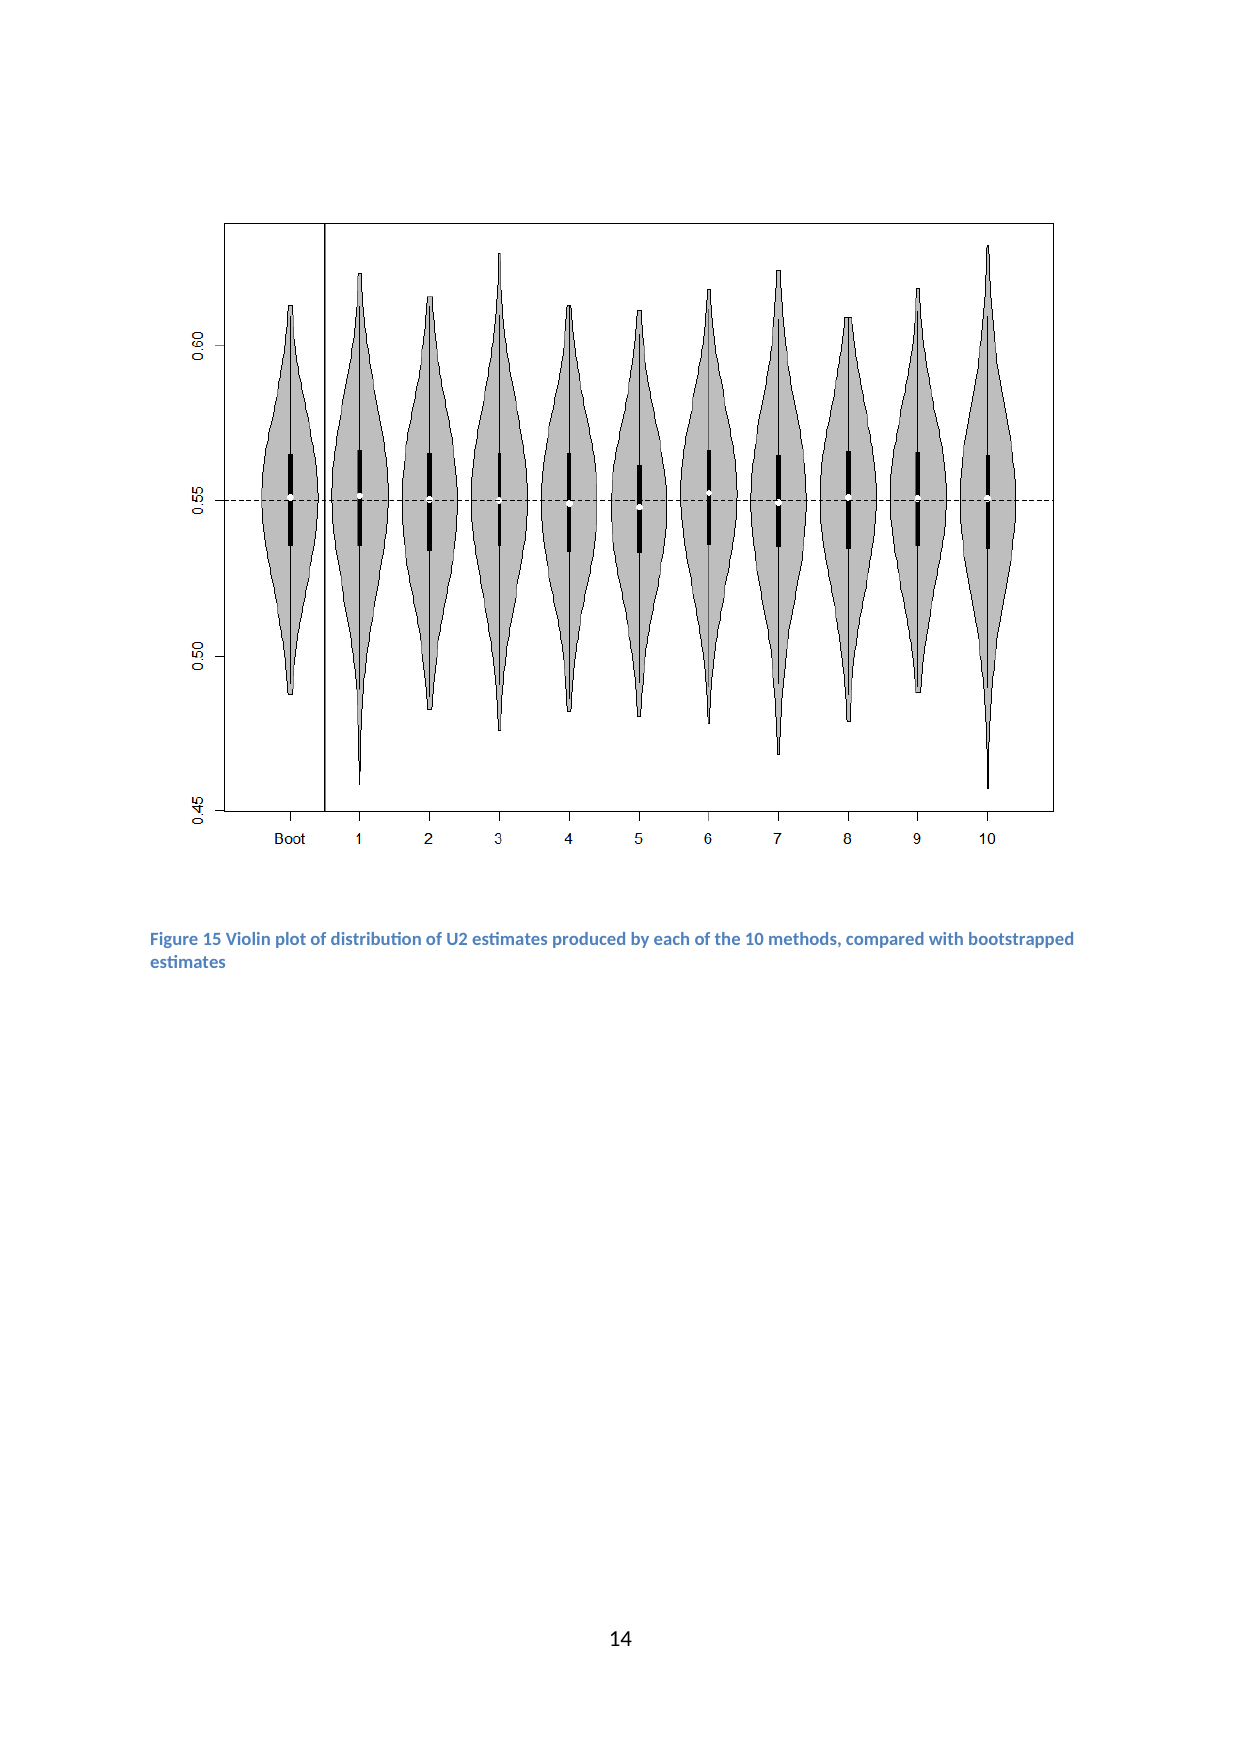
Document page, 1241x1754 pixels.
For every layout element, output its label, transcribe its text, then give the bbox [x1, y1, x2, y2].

picture [150, 150, 1091, 903]
